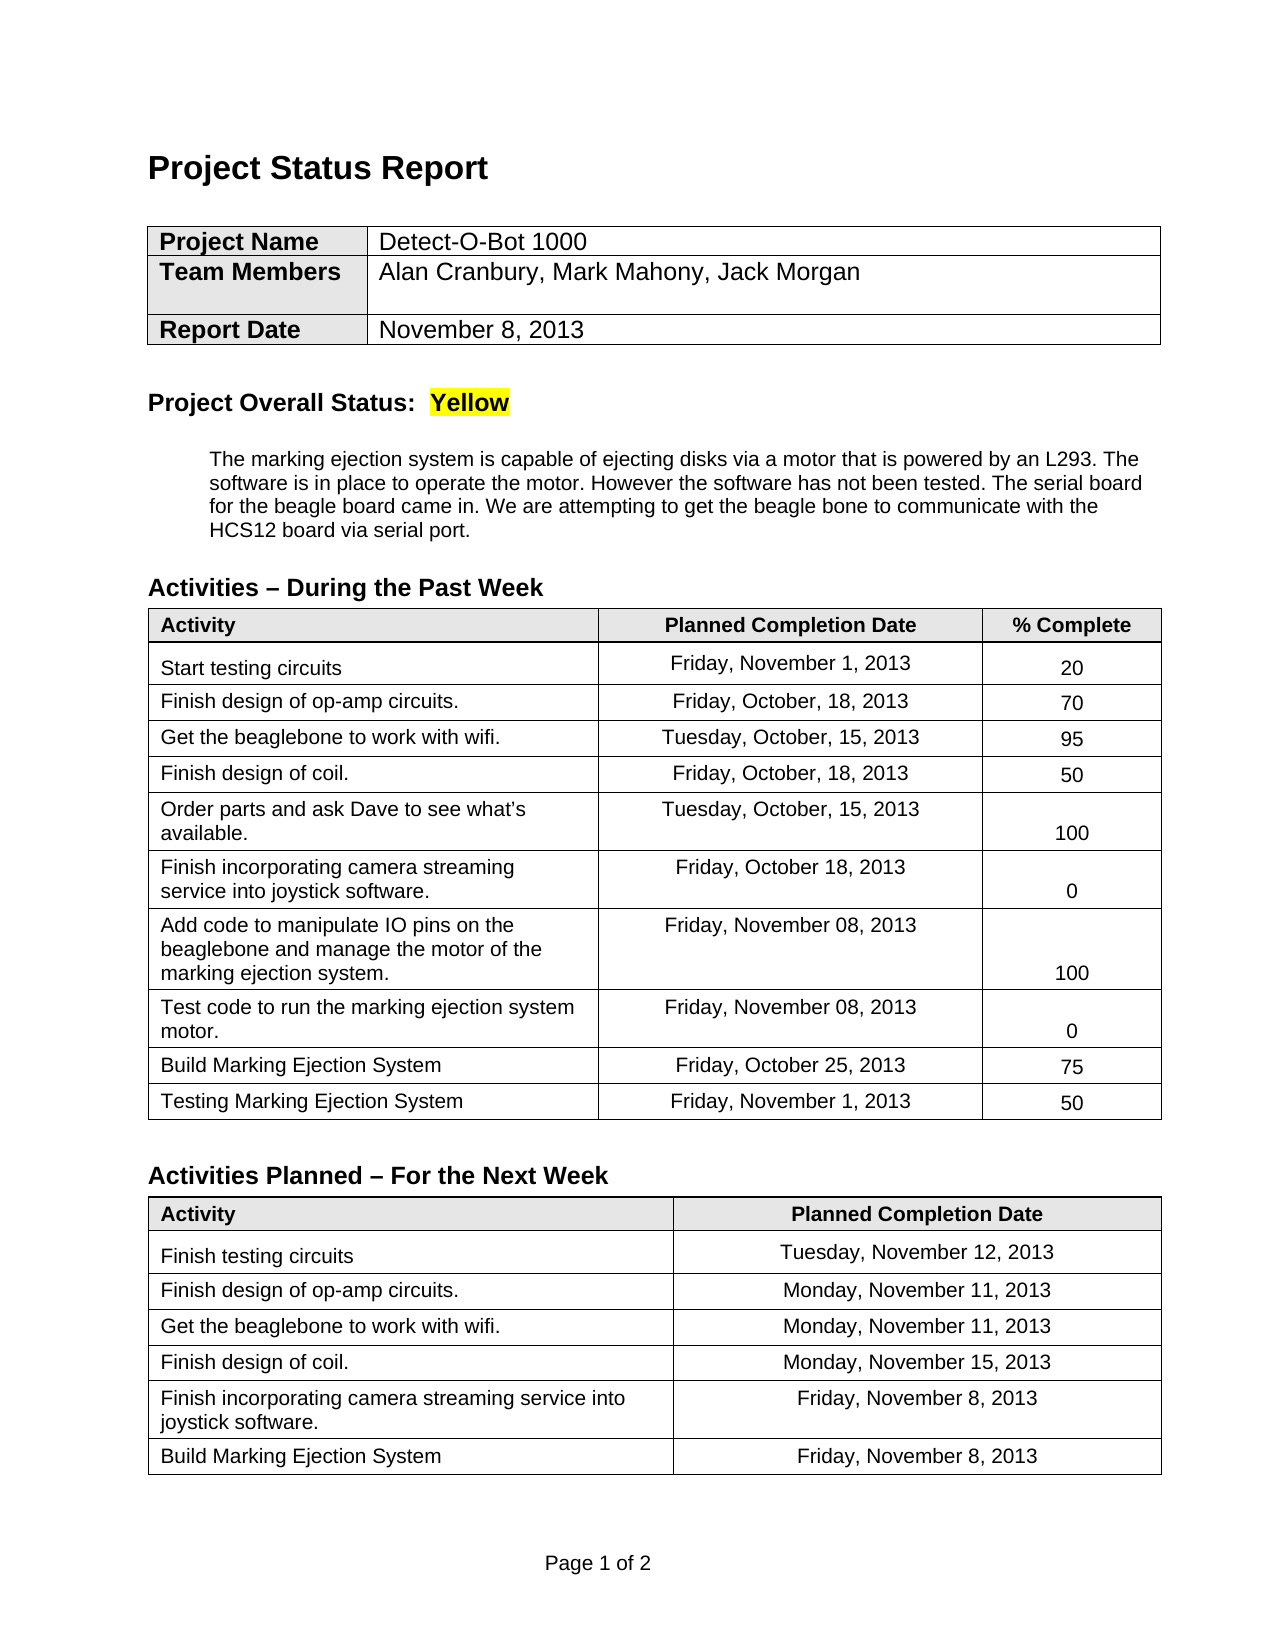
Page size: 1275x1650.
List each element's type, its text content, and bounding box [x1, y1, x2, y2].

table_cell Finish design of op-amp circuits. [149, 685, 598, 720]
table_header Activity [149, 609, 598, 641]
table_cell Finish design of coil. [149, 1346, 673, 1380]
table_header Detect-O-Bot 1000 [368, 227, 1160, 255]
table_cell Friday, October, 18, 2013 [599, 685, 982, 720]
table_cell Tuesday, November 12, 2013 [674, 1231, 1161, 1273]
table_cell Get the beaglebone to work with wifi. [149, 1310, 673, 1344]
table_cell 20 [983, 643, 1161, 684]
table_header Project Name [148, 227, 367, 255]
text Project Status Report [148, 148, 1157, 187]
table_cell Tuesday, October, 15, 2013 [599, 793, 982, 849]
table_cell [674, 1439, 1161, 1474]
table_cell Finish design of coil. [149, 757, 598, 792]
table_cell November 8, 2013 [368, 315, 1160, 344]
table_cell Friday, November 1, 2013 [599, 1084, 982, 1119]
table_cell Finish incorporating camera streaming service into joystick software. [149, 1381, 673, 1438]
table_cell Finish incorporating camera streaming service into joystick software. [149, 851, 598, 907]
table_header Activity [149, 1198, 673, 1230]
table_cell Testing Marking Ejection System [149, 1084, 598, 1119]
text The marking ejection system is capable of ejecting disks via a motor that is powered by an L293. The software is in place to operate the motor. However the software has not been tested. The serial board for the beagle board came in. We are attempting to get the beagle bone to communicate with the HCS12 board via serial port. [209, 446, 1157, 542]
table_cell Finish design of op-amp circuits. [149, 1274, 673, 1308]
table_cell Friday, November 1, 2013 [599, 643, 982, 684]
table_header Planned Completion Date [674, 1198, 1161, 1230]
text Activities Planned – For the Next Week [148, 1161, 1157, 1190]
table_cell Alan Cranbury, Mark Mahony, Jack Morgan [368, 256, 1160, 314]
table_cell 0 [983, 851, 1161, 907]
table_cell Friday, October, 18, 2013 [599, 757, 982, 792]
table_cell Friday, November 08, 2013 [599, 990, 982, 1047]
table_cell Finish testing circuits [149, 1231, 673, 1273]
table_cell Start testing circuits [149, 643, 598, 684]
table_cell 100 [983, 793, 1161, 849]
table_cell 70 [983, 685, 1161, 720]
table_cell Order parts and ask Dave to see what’s available. [149, 793, 598, 849]
table_cell Tuesday, October, 15, 2013 [599, 721, 982, 756]
table_cell 100 [983, 909, 1161, 989]
table_cell Monday, November 15, 2013 [674, 1346, 1161, 1380]
table_cell Get the beaglebone to work with wifi. [149, 721, 598, 756]
table_cell 75 [983, 1048, 1161, 1083]
table_header Planned Completion Date [599, 609, 982, 641]
table_cell Friday, October 25, 2013 [599, 1048, 982, 1083]
table_cell Build Marking Ejection System [149, 1439, 673, 1474]
table_cell Add code to manipulate IO pins on the beaglebone and manage the motor of the marking ejection system. [149, 909, 598, 989]
table_cell Friday, November 8, 2013 [674, 1381, 1161, 1438]
table_cell 95 [983, 721, 1161, 756]
table_cell Friday, November 08, 2013 [599, 909, 982, 989]
table_cell Monday, November 11, 2013 [674, 1274, 1161, 1308]
table_cell Report Date [148, 315, 367, 344]
table_cell 0 [983, 990, 1161, 1047]
table_cell 50 [983, 1084, 1161, 1119]
text Project Overall Status: Yellow [148, 387, 1157, 416]
table_cell Test code to run the marking ejection system motor. [149, 990, 598, 1047]
table_cell 50 [983, 757, 1161, 792]
table_cell Friday, October 18, 2013 [599, 851, 982, 907]
table_header % Complete [983, 609, 1161, 641]
table_cell Monday, November 11, 2013 [674, 1310, 1161, 1344]
text Activities – During the Past Week [148, 572, 1157, 601]
table_cell Team Members [148, 256, 367, 314]
table_cell Build Marking Ejection System [149, 1048, 598, 1083]
